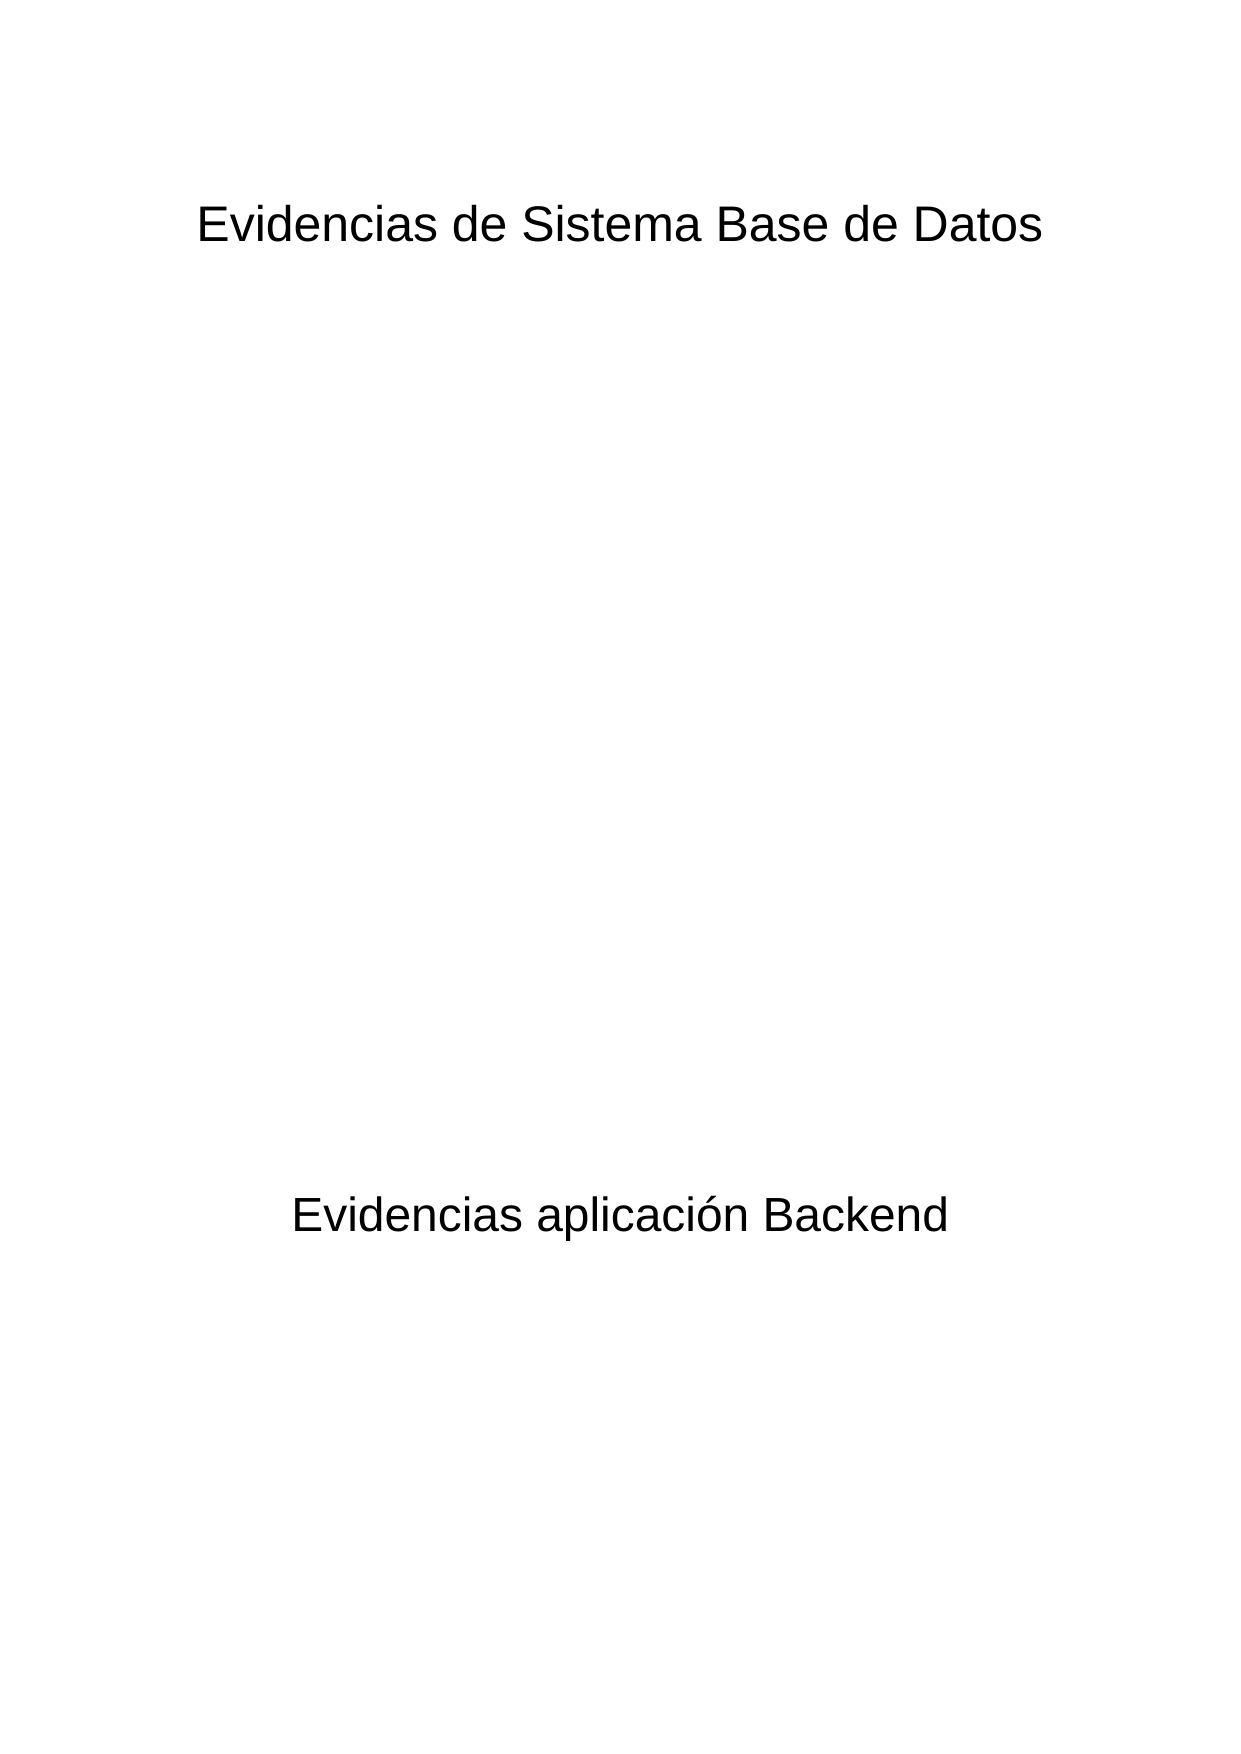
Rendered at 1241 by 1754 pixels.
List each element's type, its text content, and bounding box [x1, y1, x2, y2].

text Evidencias aplicación Backend [150, 1186, 1090, 1241]
text Evidencias de Sistema Base de Datos [150, 194, 1090, 252]
